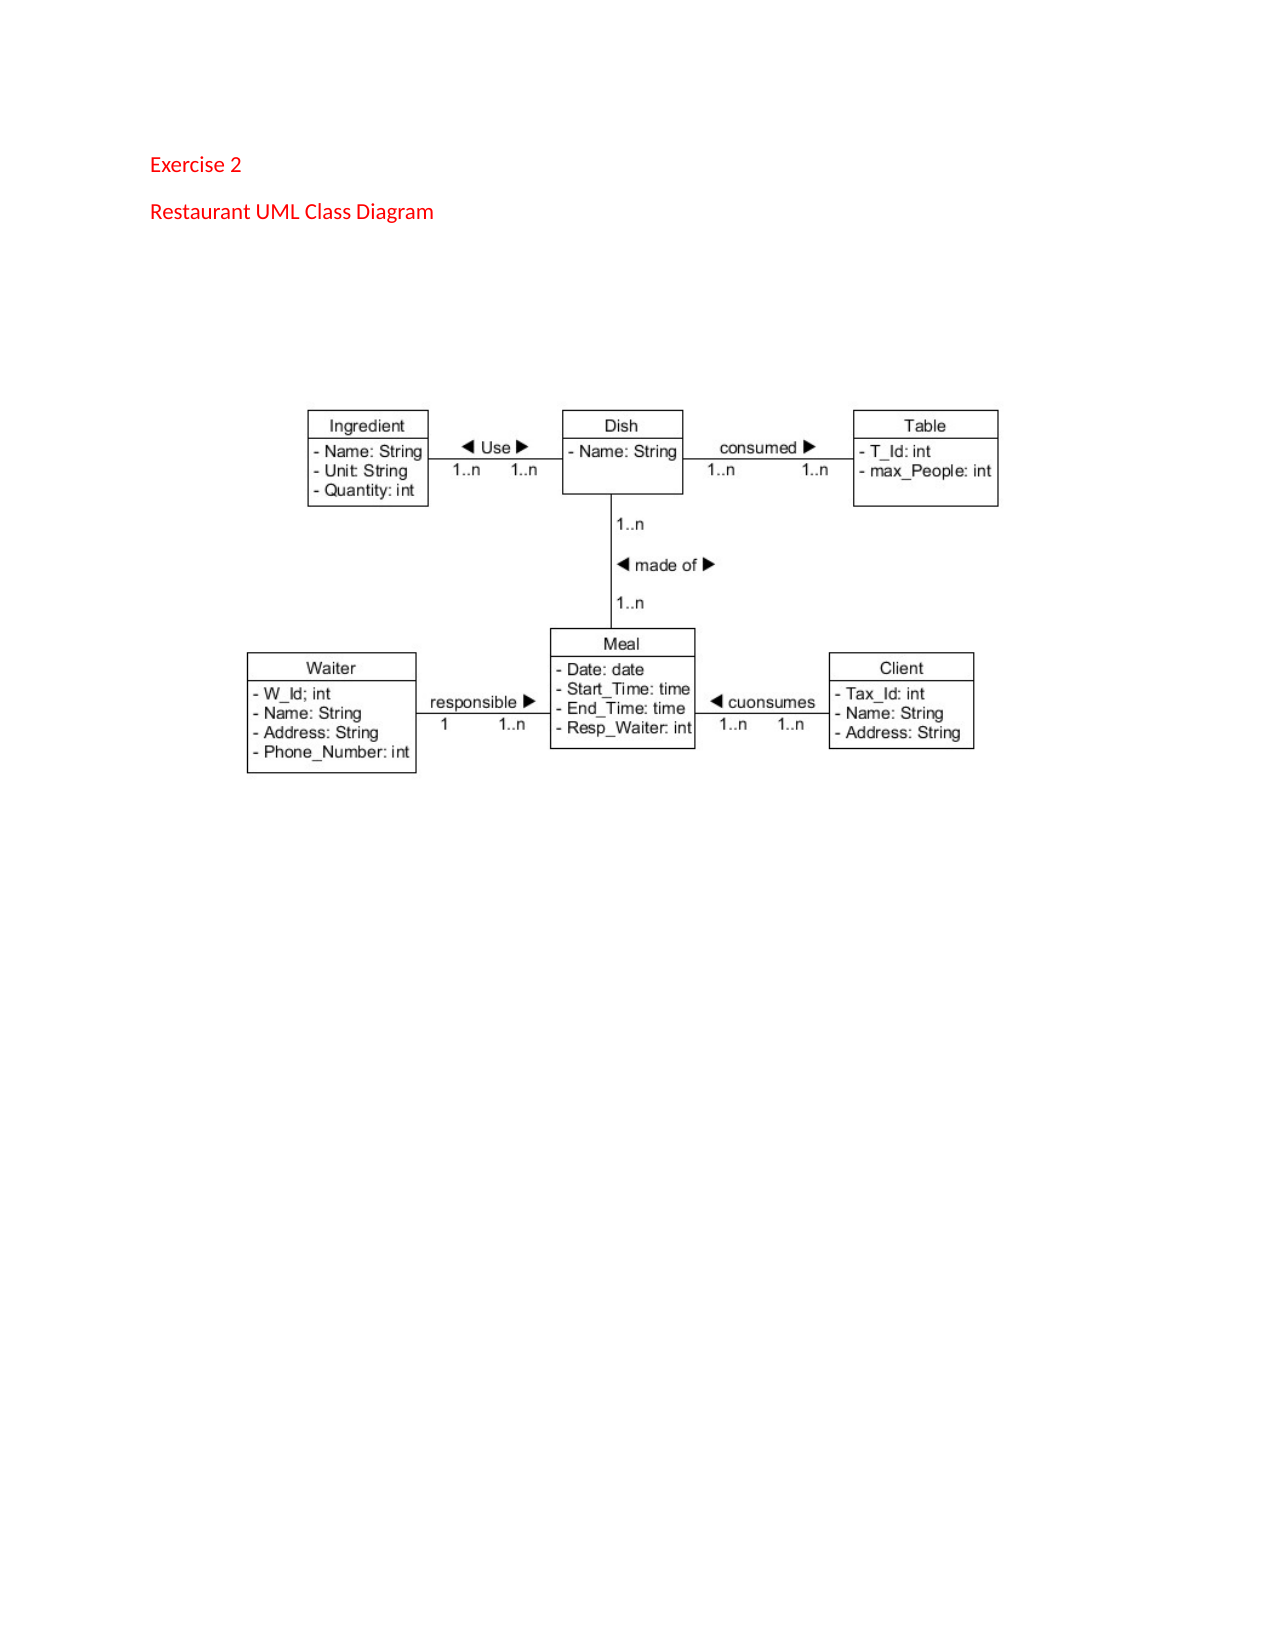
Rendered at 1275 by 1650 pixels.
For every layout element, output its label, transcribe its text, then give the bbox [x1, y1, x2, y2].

picture [150, 256, 1125, 891]
text Exercise 2 [150, 150, 1125, 178]
text Restaurant UML Class Diagram [150, 197, 1125, 225]
